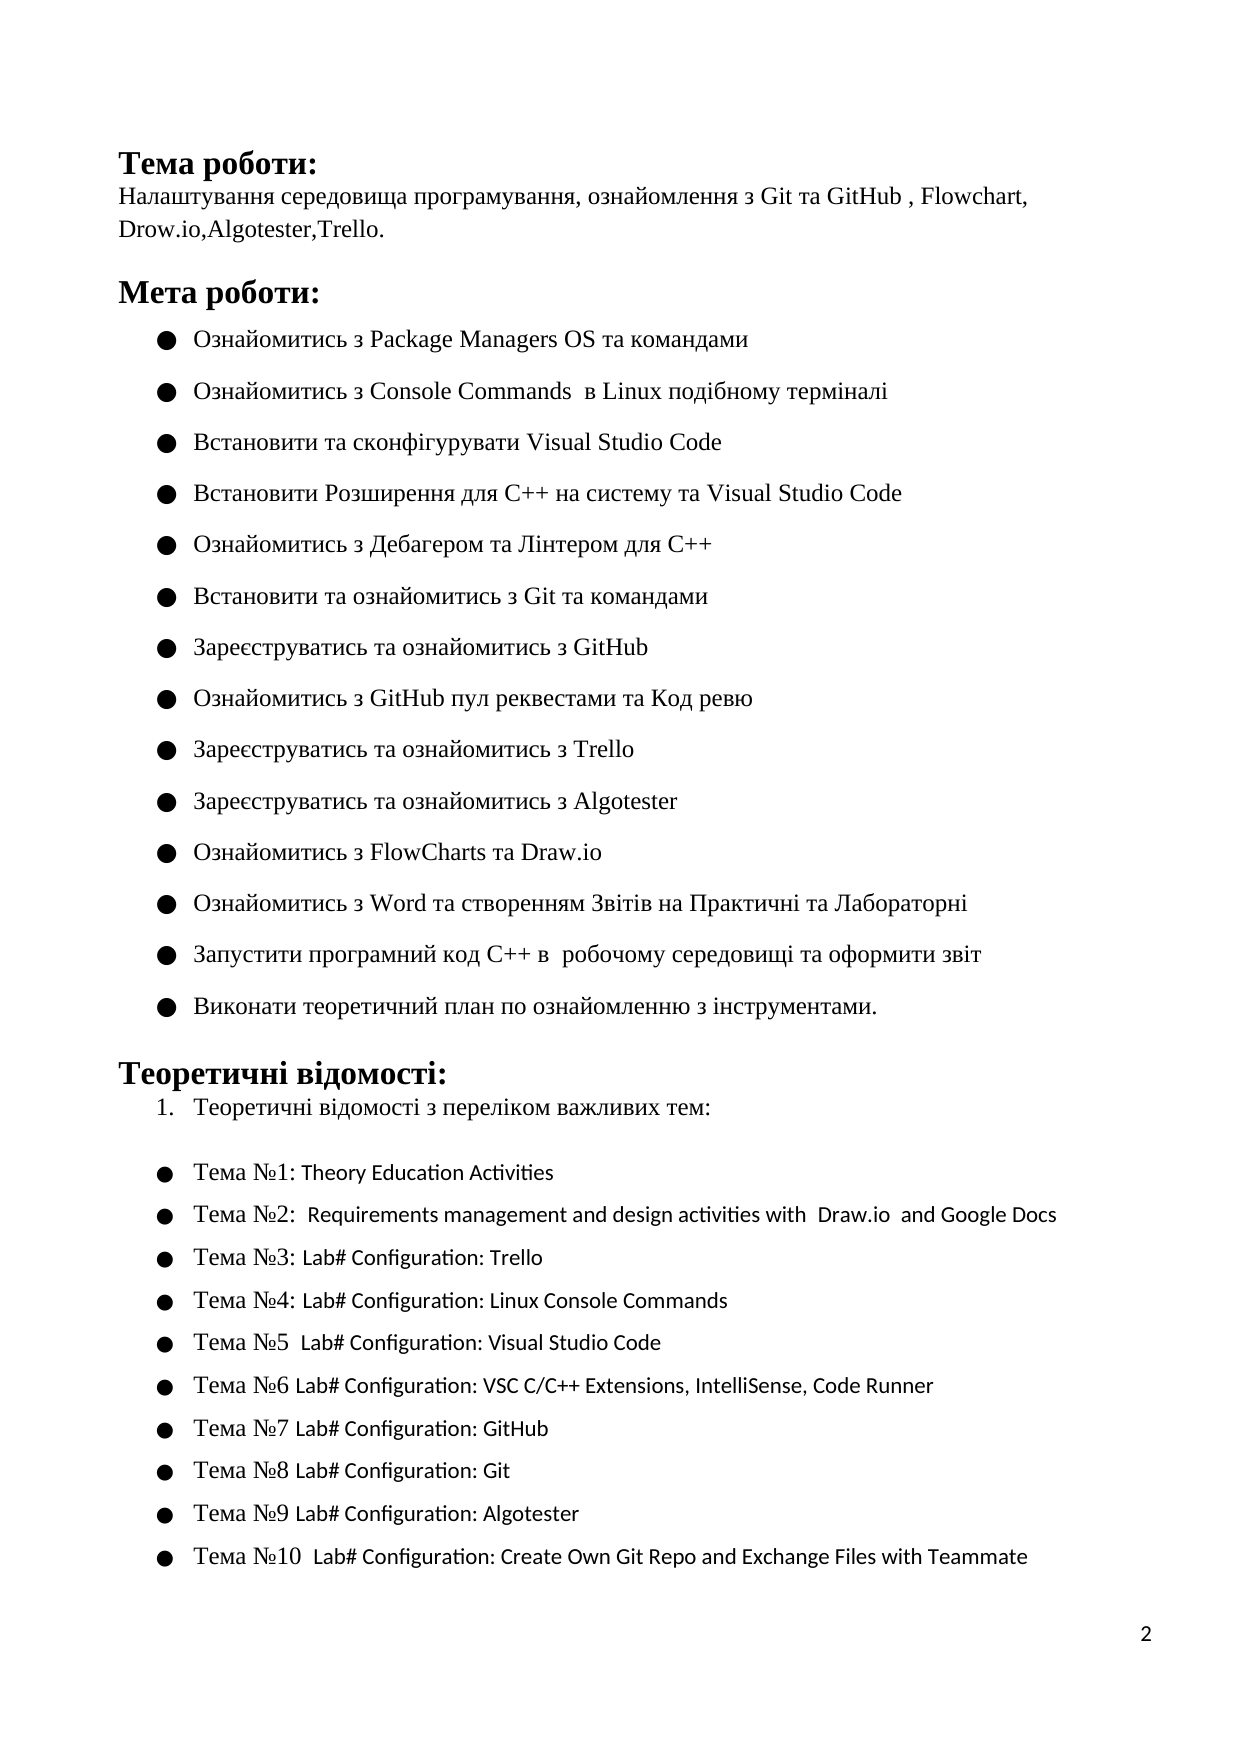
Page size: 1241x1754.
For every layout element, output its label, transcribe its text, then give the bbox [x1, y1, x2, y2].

list Тема №6 Lab# Configuration: VSC C/C++ Extensions, IntelliSense, Code Runner [156, 1363, 1152, 1405]
list Зареєструватись та ознайомитись з GitHub [156, 618, 1152, 669]
list Ознайомитись з Word та створенням Звітів на Практичні та Лабораторні [156, 874, 1152, 926]
list Ознайомитись з Дебагером та Лінтером для C++ [156, 516, 1152, 567]
list Ознайомитись з FlowCharts та Draw.io [156, 823, 1152, 874]
list Ознайомитись з Console Commands в Linux подібному терміналі [156, 362, 1152, 413]
list Встановити Розширення для C++ на систему та Visual Studio Code [156, 464, 1152, 516]
list Тема №5 Lab# Configuration: Visual Studio Code [156, 1320, 1152, 1363]
list Теоретичні відомості з переліком важливих тем: [156, 1092, 1152, 1120]
text Налаштування середовища програмування, ознайомлення з Git та GitHub , Flowchart, Drow.io,Algotester,Trello. [118, 181, 1152, 243]
subtitle Мета роботи: [118, 272, 1152, 311]
list Виконати теоретичний план по ознайомленню з інструментами. [156, 977, 1152, 1028]
list Тема №10 Lab# Configuration: Create Own Git Repo and Exchange Files with Teammate [156, 1533, 1152, 1576]
list Встановити та ознайомитись з Git та командами [156, 567, 1152, 618]
list Зареєструватись та ознайомитись з Trello [156, 721, 1152, 772]
list Ознайомитись з GitHub пул реквестами та Код ревю [156, 669, 1152, 721]
list Встановити та сконфігурувати Visual Studio Code [156, 413, 1152, 464]
list Тема №1: Theory Education Activities [156, 1149, 1152, 1192]
list Ознайомитись з Package Managers OS та командами [156, 311, 1152, 362]
list Запустити програмний код C++ в робочому середовищі та оформити звіт [156, 926, 1152, 977]
text Теоретичні відомості: [118, 1053, 1152, 1092]
list Тема №3: Lab# Configuration: Trello [156, 1234, 1152, 1277]
list Тема №8 Lab# Configuration: Git [156, 1448, 1152, 1491]
list Тема №9 Lab# Configuration: Algotester [156, 1491, 1152, 1533]
subtitle Тема роботи: [118, 143, 1152, 181]
list Тема №2: Requirements management and design activities with Draw.io and Google Docs [156, 1192, 1152, 1234]
list Тема №4: Lab# Configuration: Linux Console Commands [156, 1277, 1152, 1320]
list Зареєструватись та ознайомитись з Algotester [156, 772, 1152, 823]
list Тема №7 Lab# Configuration: GitHub [156, 1405, 1152, 1448]
